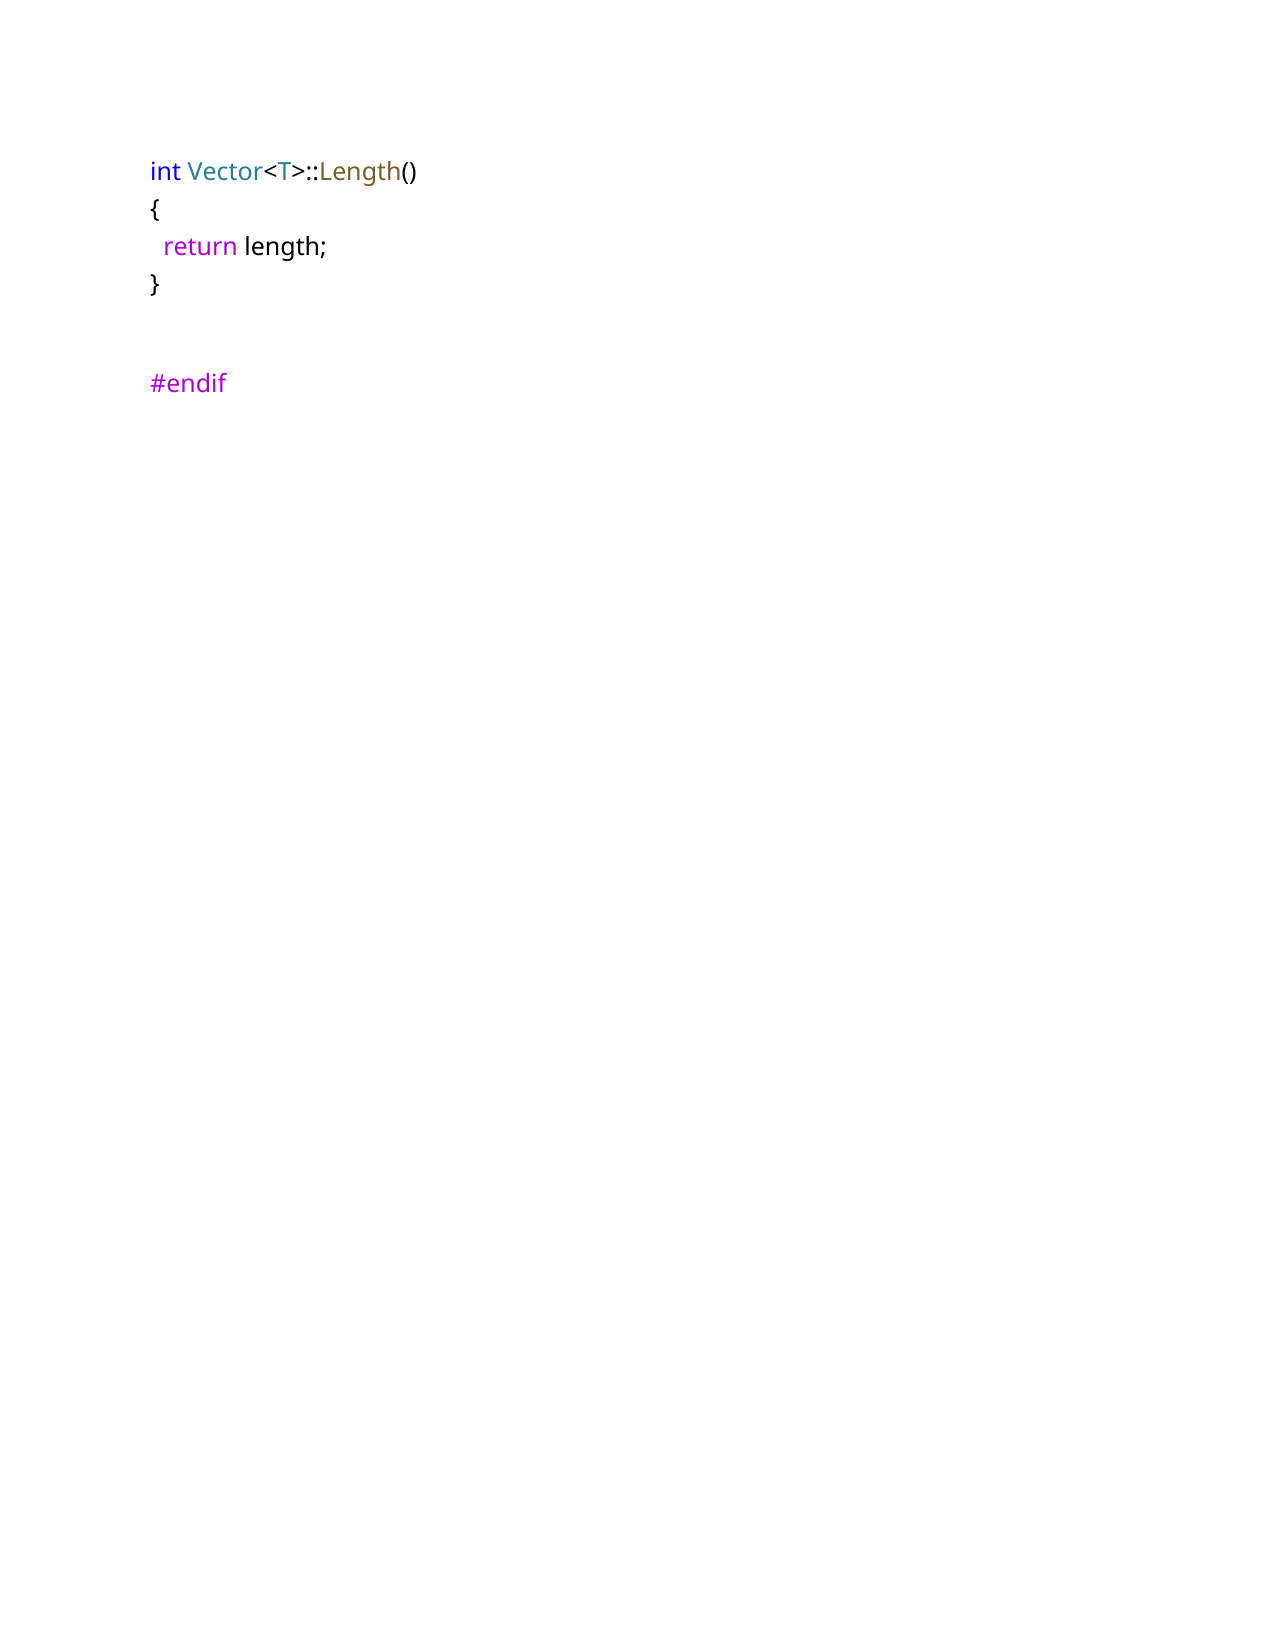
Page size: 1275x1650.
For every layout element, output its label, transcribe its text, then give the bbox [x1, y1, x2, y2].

text } [150, 262, 1125, 300]
text int Vector<T>::Length() [150, 150, 1125, 187]
text #endif [150, 362, 1125, 400]
text { [150, 187, 1125, 225]
text return length; [150, 225, 1125, 262]
